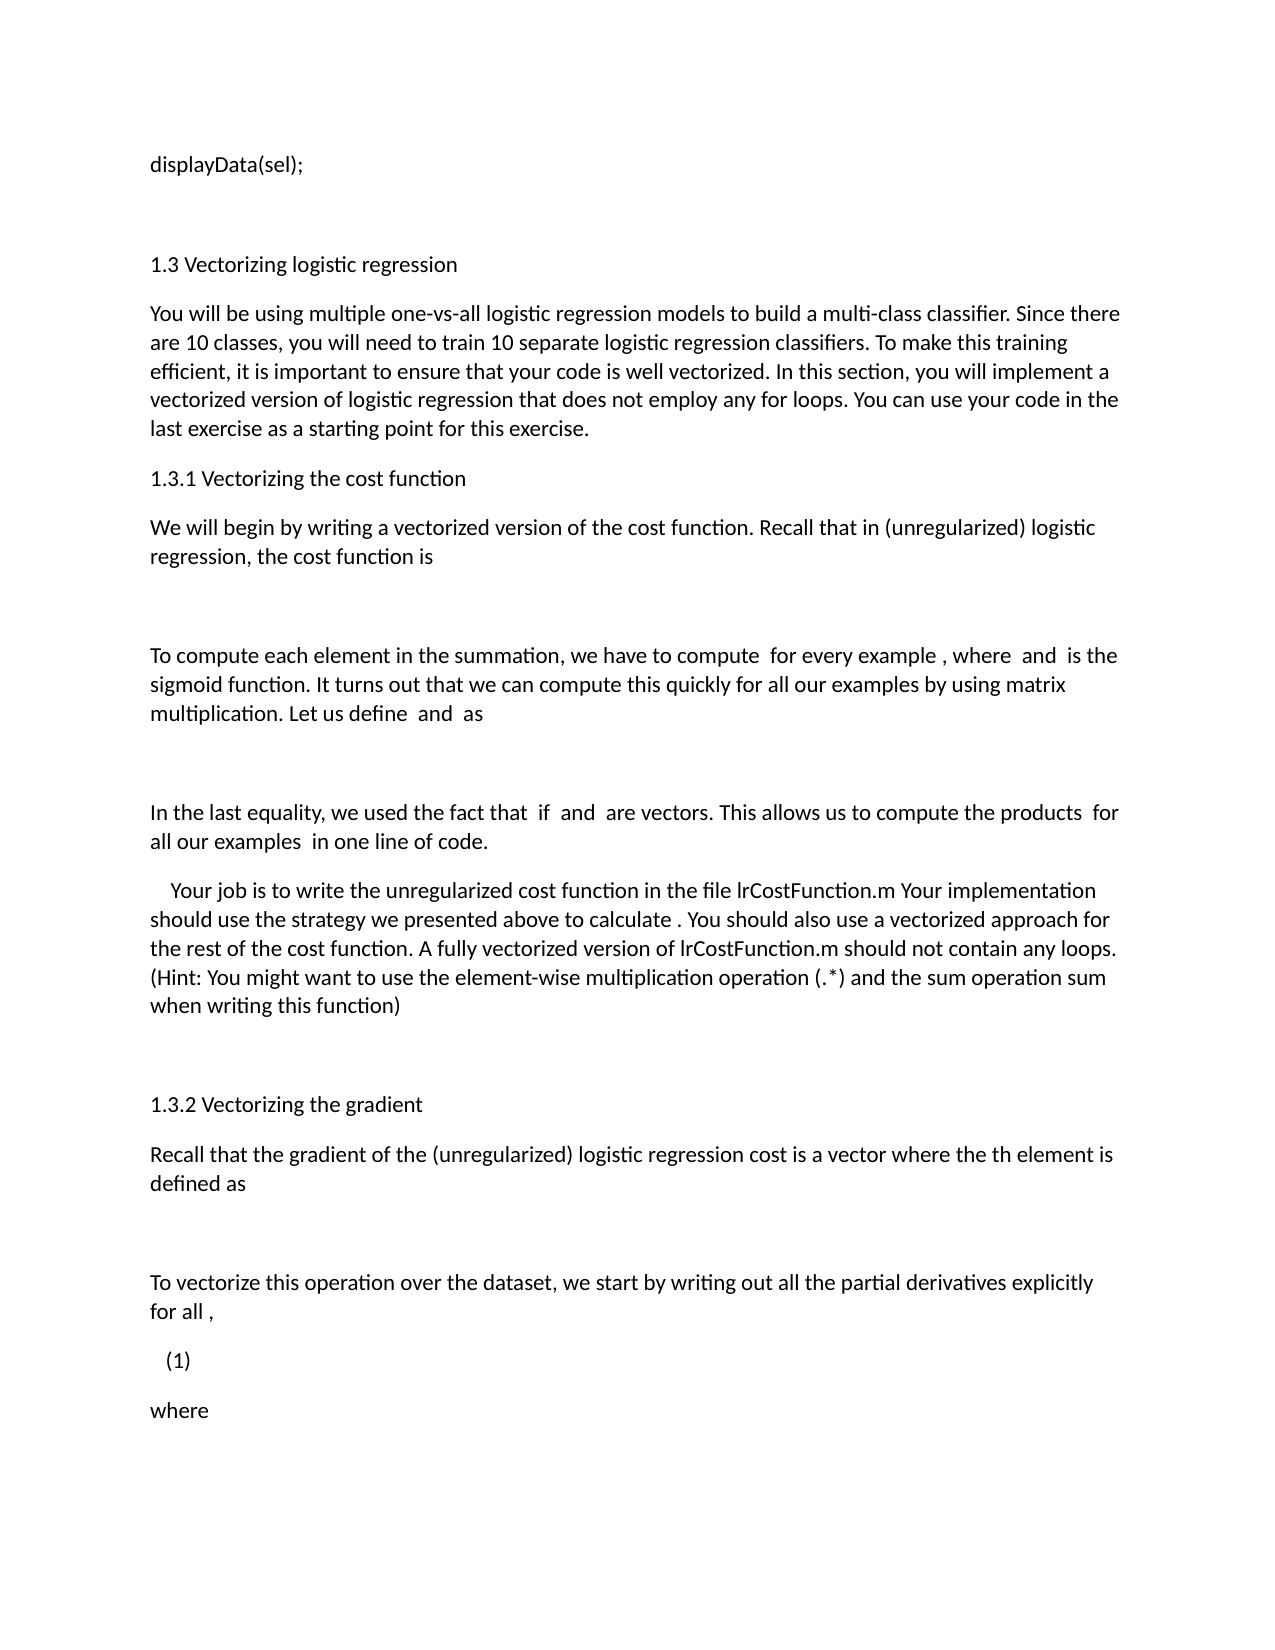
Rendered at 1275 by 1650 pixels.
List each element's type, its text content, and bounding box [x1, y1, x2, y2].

text (1) [150, 1346, 1125, 1374]
text 1.3.2 Vectorizing the gradient [150, 1090, 1125, 1119]
text In the last equality, we used the fact that if and are vectors. This allows us to compute the products for all our examples in one line of code. [150, 797, 1125, 855]
text To compute each element in the summation, we have to compute for every example , where and is the sigmoid function. It turns out that we can compute this quickly for all our examples by using matrix multiplication. Let us define and as [150, 641, 1125, 727]
text 1.3.1 Vectorizing the cost function [150, 463, 1125, 492]
text displayData(sel); [150, 150, 1125, 179]
text where [150, 1395, 1125, 1424]
text Your job is to write the unregularized cost function in the file lrCostFunction.m Your implementation should use the strategy we presented above to calculate . You should also use a vectorized approach for the rest of the cost function. A fully vectorized version of lrCostFunction.m should not contain any loops. (Hint: You might want to use the element-wise multiplication operation (.*) and the sum operation sum when writing this function) [150, 876, 1125, 1019]
text We will begin by writing a vectorized version of the cost function. Recall that in (unregularized) logistic regression, the cost function is [150, 513, 1125, 570]
text To vectorize this operation over the dataset, we start by writing out all the partial derivatives explicitly for all , [150, 1267, 1125, 1325]
text 1.3 Vectorizing logistic regression [150, 249, 1125, 278]
text You will be using multiple one-vs-all logistic regression models to build a multi-class classifier. Since there are 10 classes, you will need to train 10 separate logistic regression classifiers. To make this training efficient, it is important to ensure that your code is well vectorized. In this section, you will implement a vectorized version of logistic regression that does not employ any for loops. You can use your code in the last exercise as a starting point for this exercise. [150, 299, 1125, 442]
text Recall that the gradient of the (unregularized) logistic regression cost is a vector where the th element is defined as [150, 1139, 1125, 1197]
